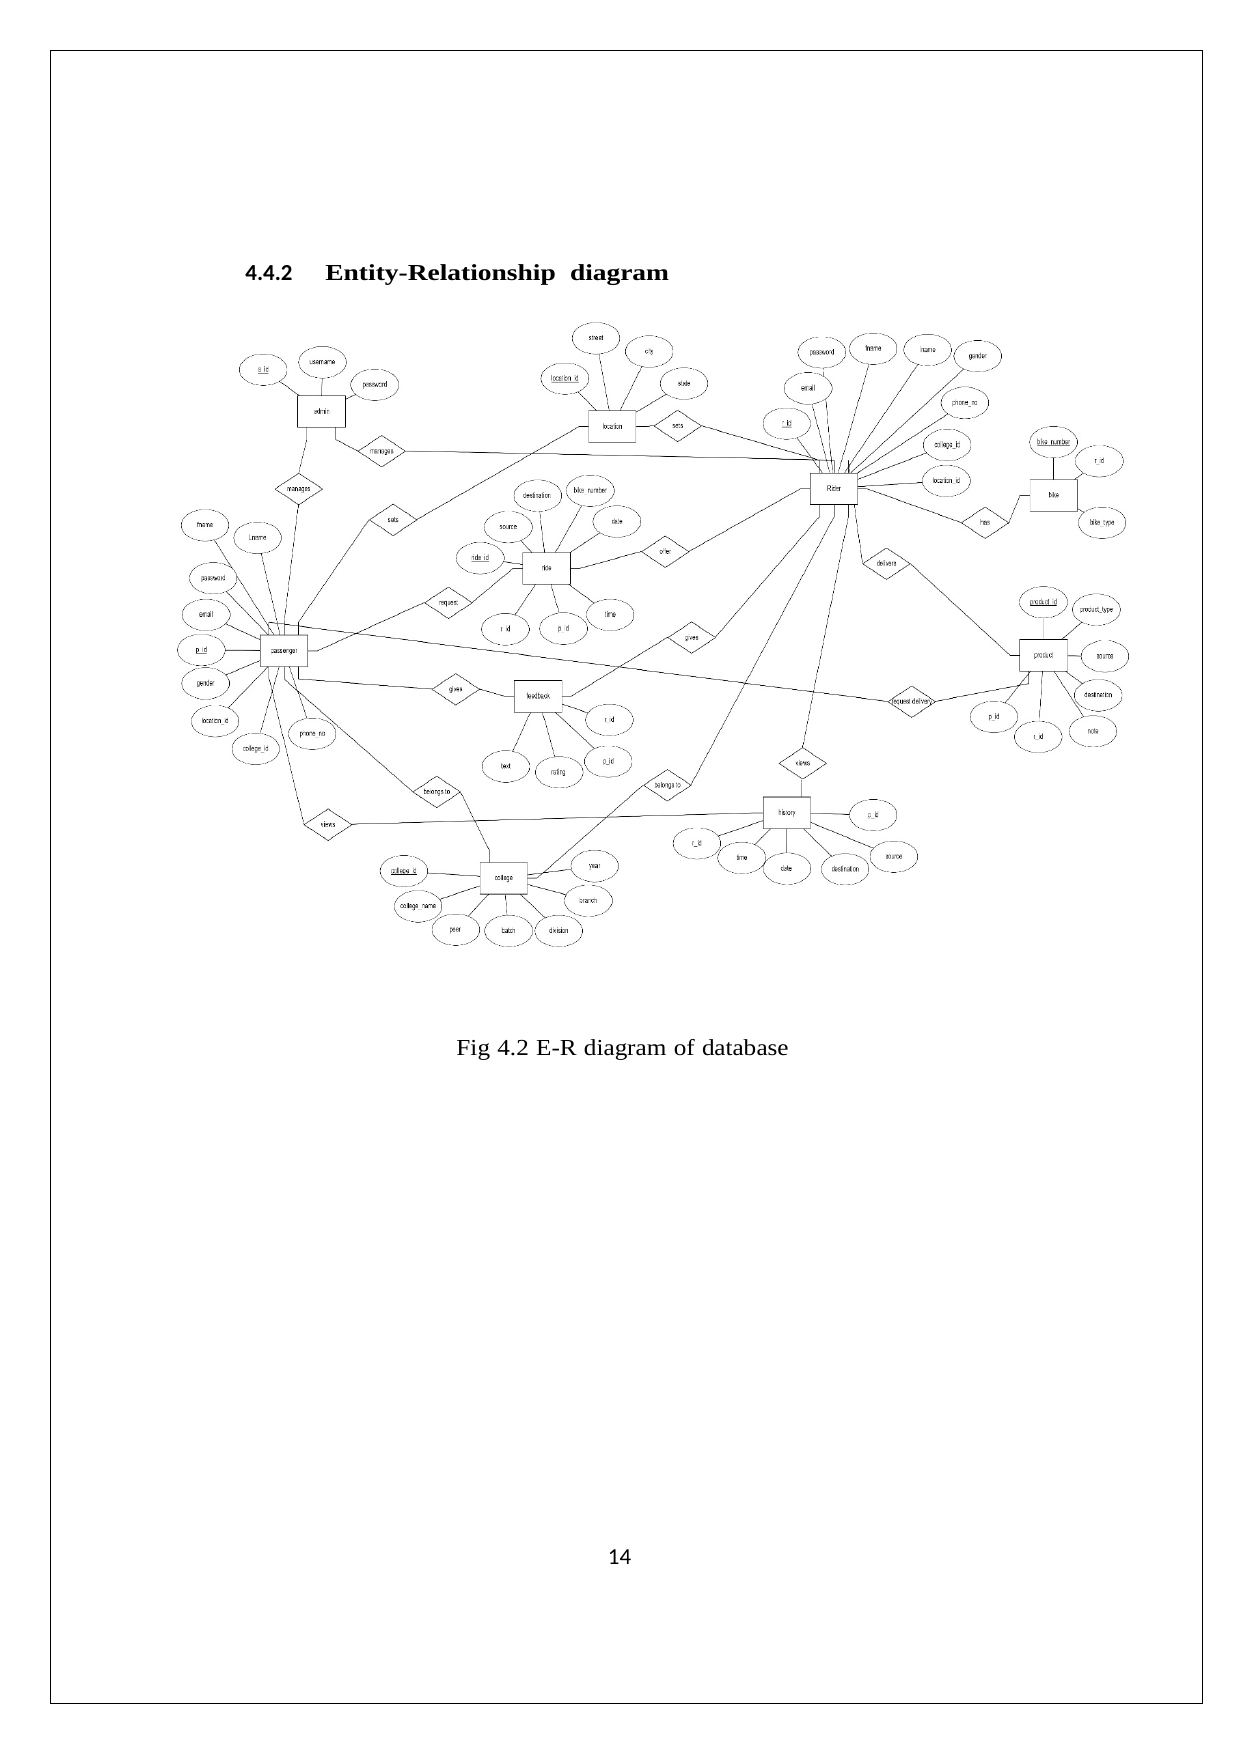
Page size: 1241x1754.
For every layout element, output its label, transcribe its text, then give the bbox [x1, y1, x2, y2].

text Fig 4.2 E-R diagram of database [456, 1034, 1202, 1060]
subtitle Entity-Relationship diagram [245, 258, 1202, 286]
picture [175, 318, 1132, 951]
